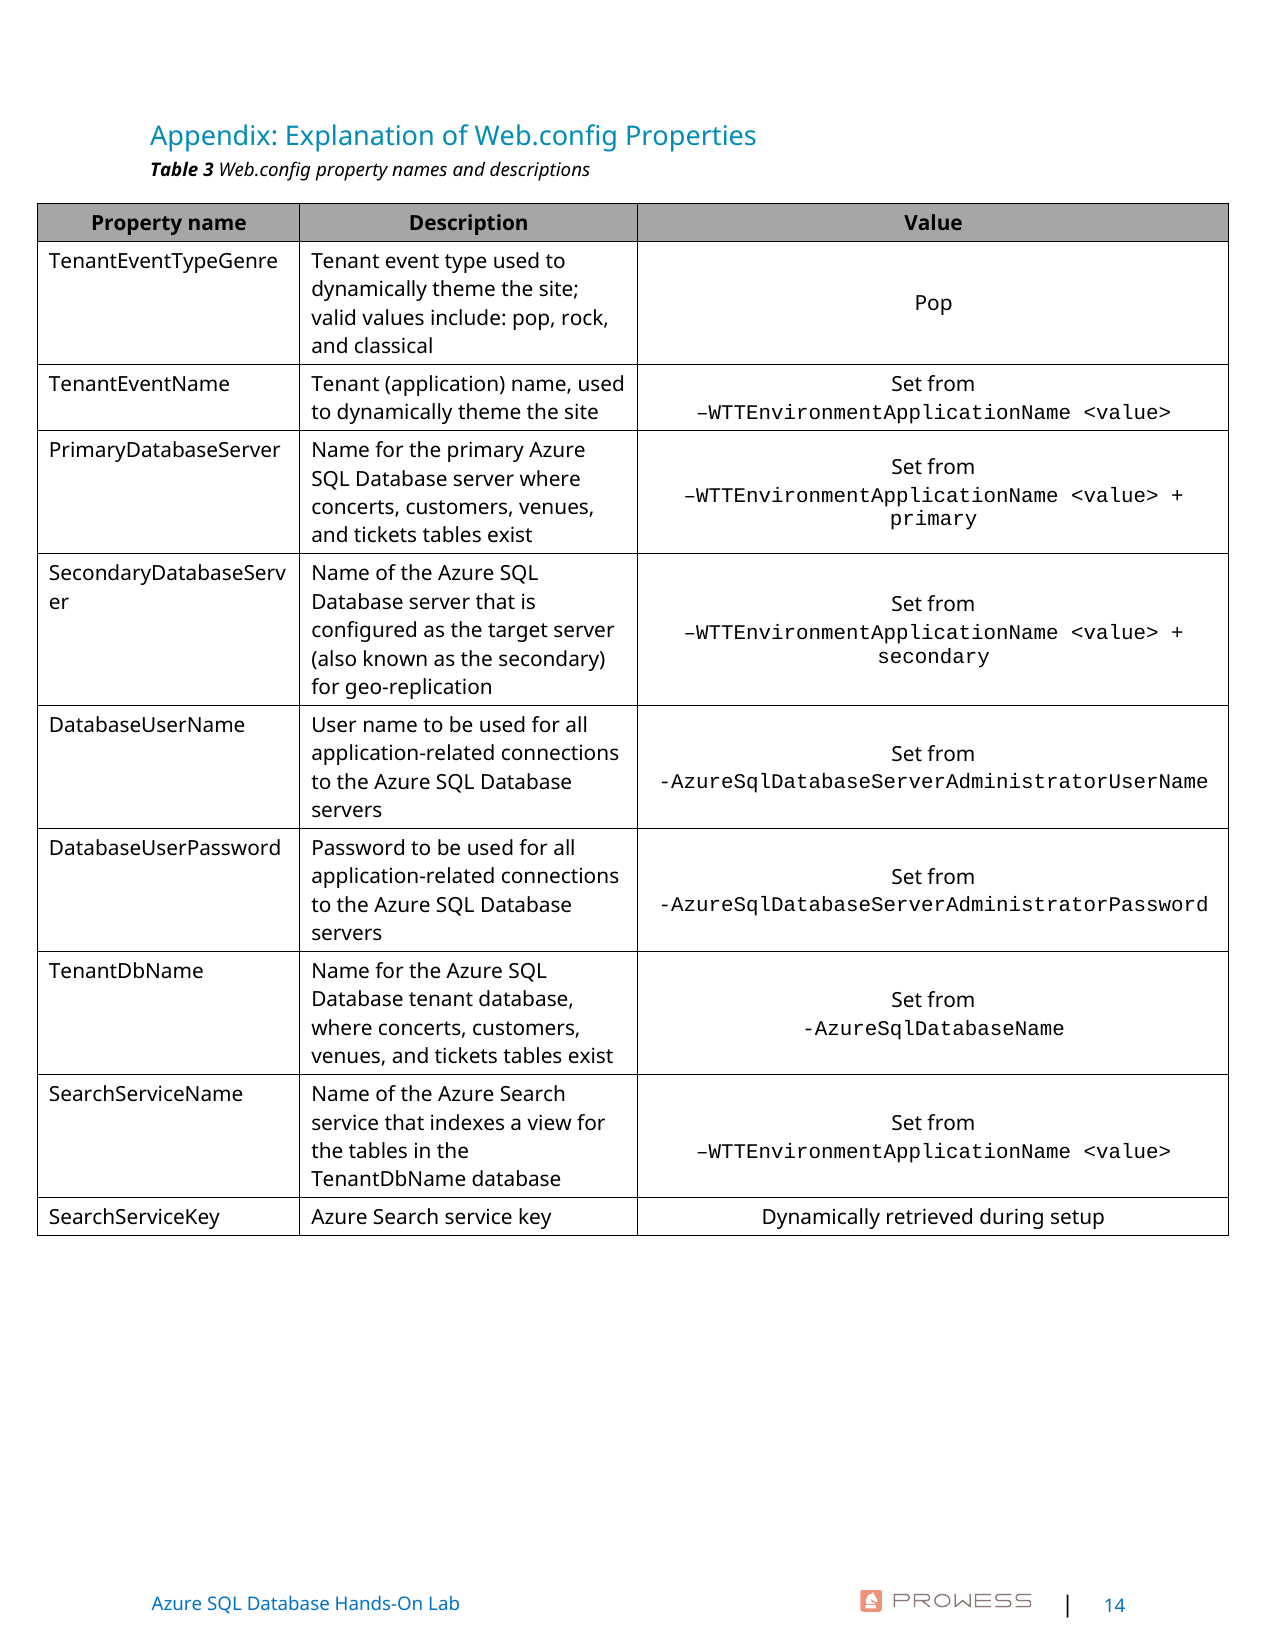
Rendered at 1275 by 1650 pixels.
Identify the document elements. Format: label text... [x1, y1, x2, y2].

table_cell Name of the Azure SQL Database server that is configured as the target server (also known as the secondary) for geo-replication [300, 554, 637, 705]
table_cell User name to be used for all application-related connections to the Azure SQL Database servers [300, 706, 637, 828]
table_cell Password to be used for all application-related connections to the Azure SQL Database servers [300, 829, 637, 951]
table_cell PrimaryDatabaseServer [38, 431, 299, 553]
table_cell Set from –WTTEnvironmentApplicationName <value> [638, 365, 1228, 430]
picture [860, 1590, 1032, 1612]
table_cell Set from -AzureSqlDatabaseName [638, 952, 1228, 1074]
table_cell Name of the Azure Search service that indexes a view for the tables in the TenantDbName database [300, 1075, 637, 1197]
table_cell Azure Search service key [300, 1198, 637, 1235]
table_cell Tenant (application) name, used to dynamically theme the site [300, 365, 637, 430]
table_header Property name [38, 204, 299, 241]
table_cell TenantEventName [38, 365, 299, 430]
table_cell Tenant event type used to dynamically theme the site; valid values include: pop, rock, and classical [300, 242, 637, 364]
text Table 3 Web.config property names and descriptions [150, 156, 1125, 182]
table_cell Set from –WTTEnvironmentApplicationName <value> + secondary [638, 554, 1228, 705]
table_cell Pop [638, 242, 1228, 364]
table_cell TenantEventTypeGenre [38, 242, 299, 364]
table_cell TenantDbName [38, 952, 299, 1074]
table_cell Set from –WTTEnvironmentApplicationName <value> [638, 1075, 1228, 1197]
table_cell Set from –WTTEnvironmentApplicationName <value> + primary [638, 431, 1228, 553]
table_cell Name for the primary Azure SQL Database server where concerts, customers, venues, and tickets tables exist [300, 431, 637, 553]
table_cell SecondaryDatabaseServer [38, 554, 299, 705]
table_cell SearchServiceName [38, 1075, 299, 1197]
table_cell Dynamically retrieved during setup [638, 1198, 1228, 1235]
table_header Value [638, 204, 1228, 241]
table_cell DatabaseUserPassword [38, 829, 299, 951]
table_cell Set from -AzureSqlDatabaseServerAdministratorPassword [638, 829, 1228, 951]
subtitle Appendix: Explanation of Web.config Properties [150, 117, 1125, 153]
table_cell SearchServiceKey [38, 1198, 299, 1235]
table_cell Set from -AzureSqlDatabaseServerAdministratorUserName [638, 706, 1228, 828]
table_header Description [300, 204, 637, 241]
table_cell DatabaseUserName [38, 706, 299, 828]
table_cell Name for the Azure SQL Database tenant database, where concerts, customers, venues, and tickets tables exist [300, 952, 637, 1074]
